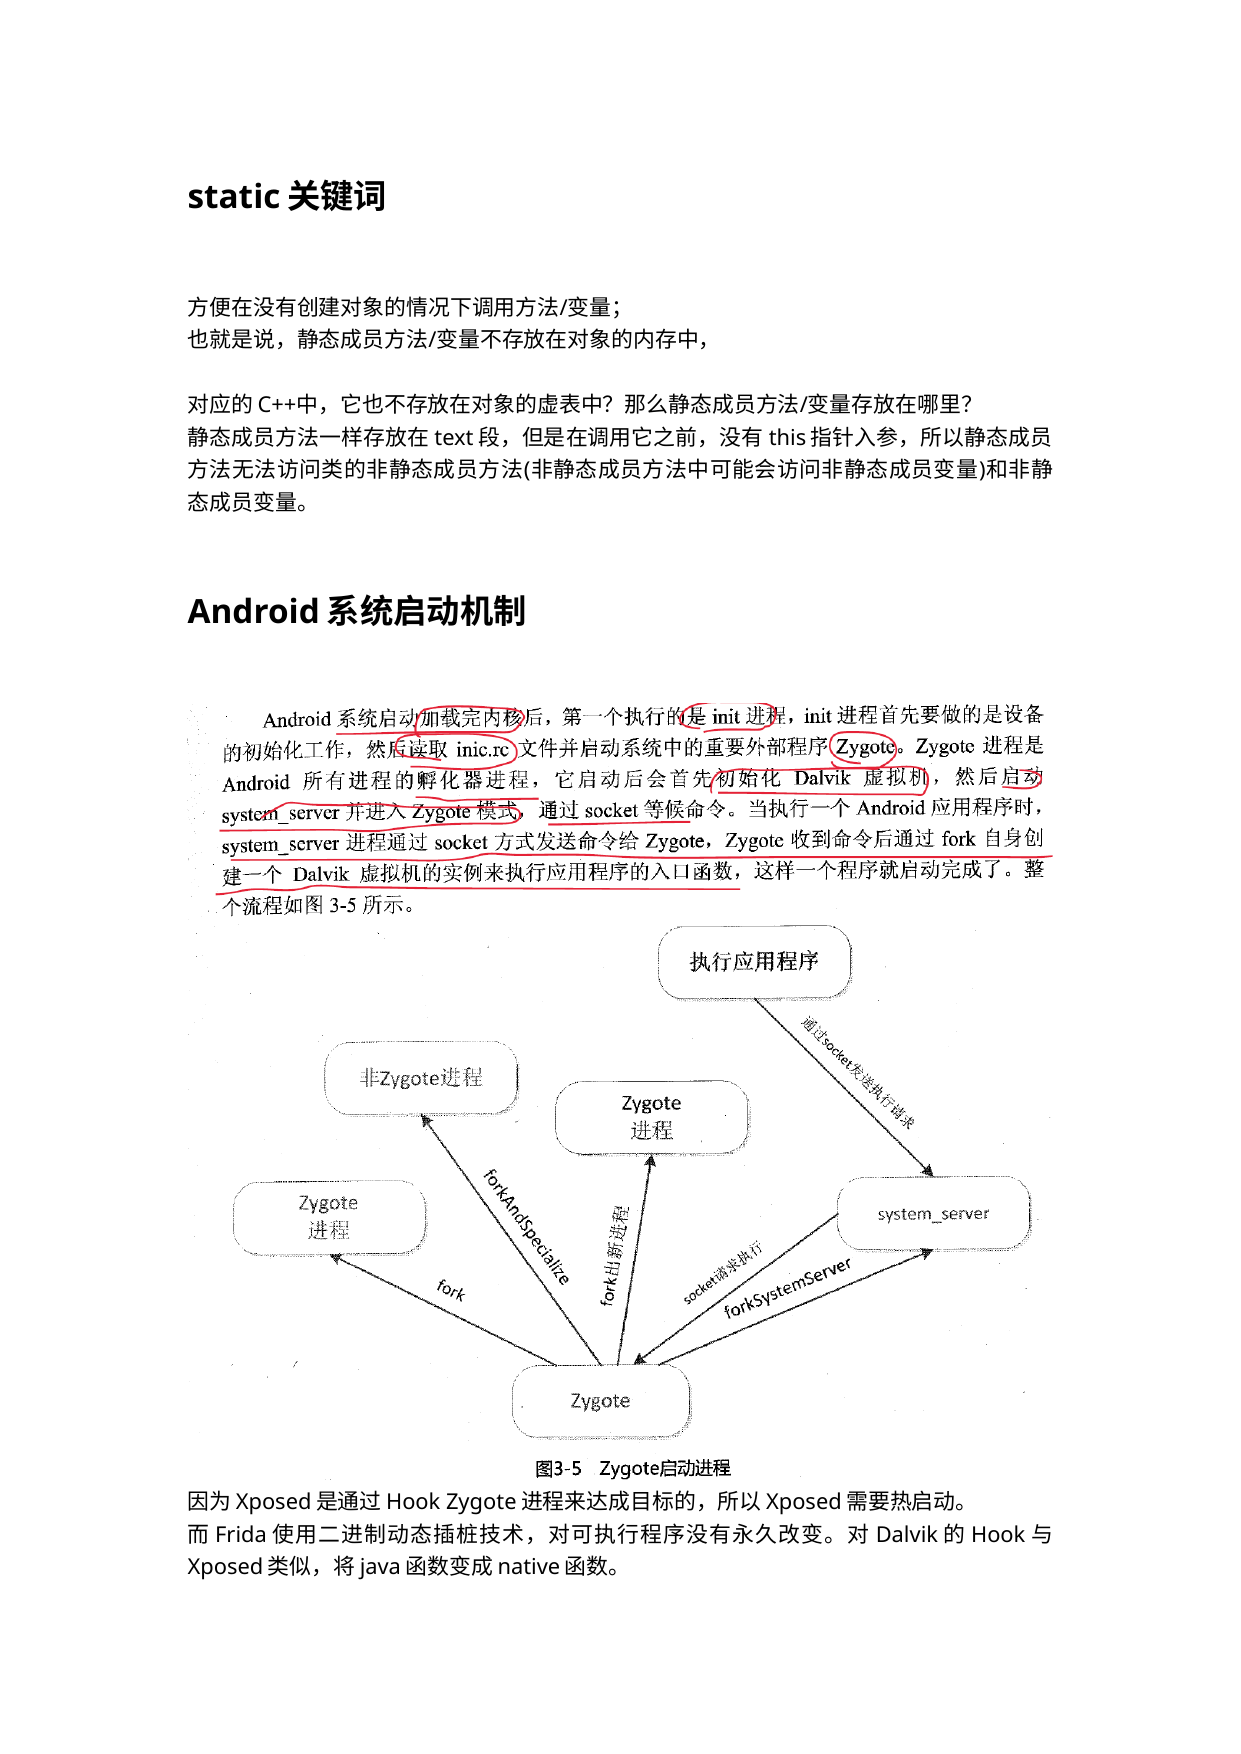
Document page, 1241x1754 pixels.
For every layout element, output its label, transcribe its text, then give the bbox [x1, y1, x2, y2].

subtitle Android系统启动机制 [187, 576, 1053, 641]
subtitle static关键词 [187, 162, 1053, 227]
text 方便在没有创建对象的情况下调用方法/变量； [187, 289, 1053, 322]
text 也就是说，静态成员方法/变量不存放在对象的内存中， [187, 322, 1053, 354]
picture [187, 703, 1053, 1481]
text 因为Xposed是通过Hook Zygote进程来达成目标的，所以Xposed需要热启动。 [187, 1484, 1053, 1516]
text 静态成员方法一样存放在text段，但是在调用它之前，没有this指针入参，所以静态成员方法无法访问类的非静态成员方法(非静态成员方法中可能会访问非静态成员变量)和非静态成员变量。 [187, 419, 1053, 517]
text 对应的C++中，它也不存放在对象的虚表中？那么静态成员方法/变量存放在哪里？ [187, 387, 1053, 419]
text 而Frida使用二进制动态插桩技术，对可执行程序没有永久改变。对Dalvik的Hook与Xposed类似，将java函数变成native函数。 [187, 1516, 1053, 1581]
